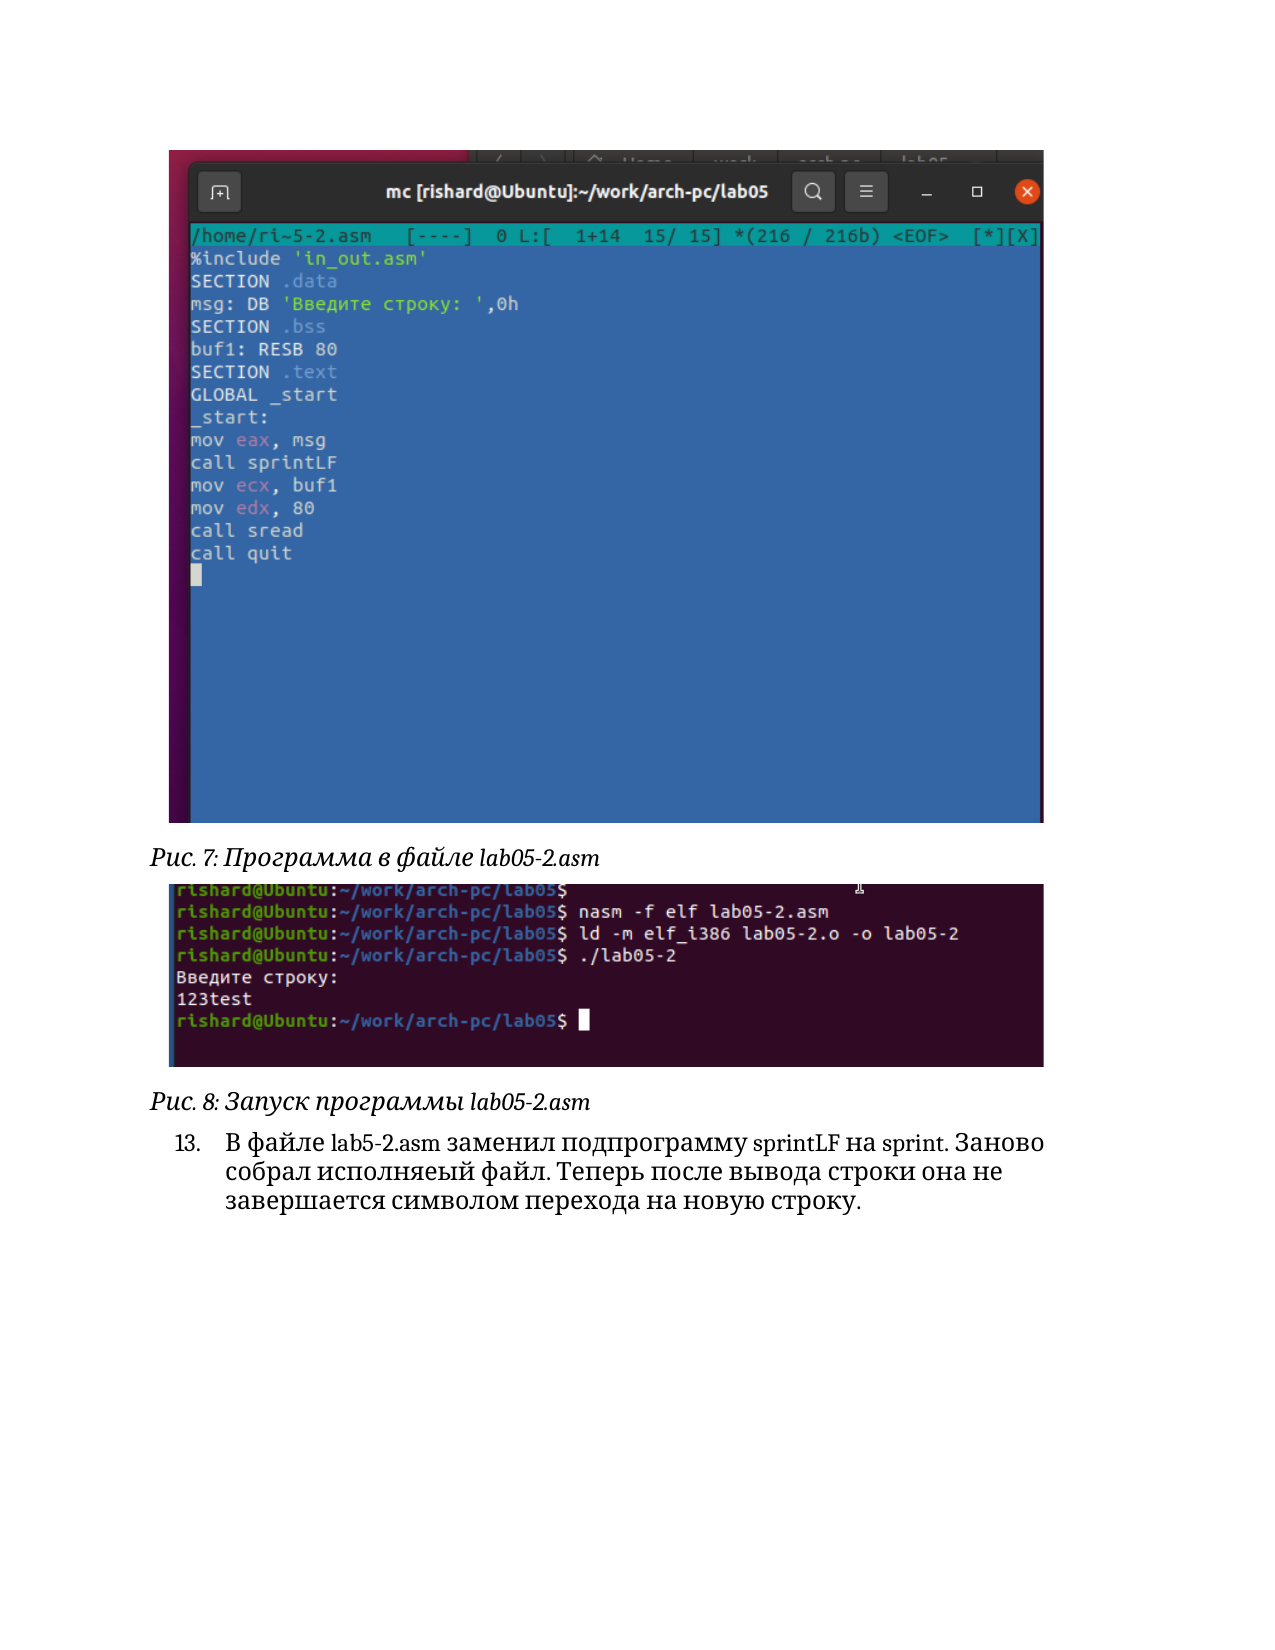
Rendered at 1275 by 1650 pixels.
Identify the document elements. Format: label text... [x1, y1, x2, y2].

text Рис. 7: Программа в файле lab05-2.asm [150, 843, 1125, 872]
list В файле lab5-2.asm заменил подпрограмму sprintLF на sprint. Заново собрал исполняеый файл. Теперь после вывода строки она не завершается символом перехода на новую строку. [175, 1129, 1125, 1215]
text Рис. 8: Запуск программы lab05-2.asm [150, 1088, 1125, 1117]
picture [168, 150, 1044, 823]
picture [168, 884, 1044, 1067]
